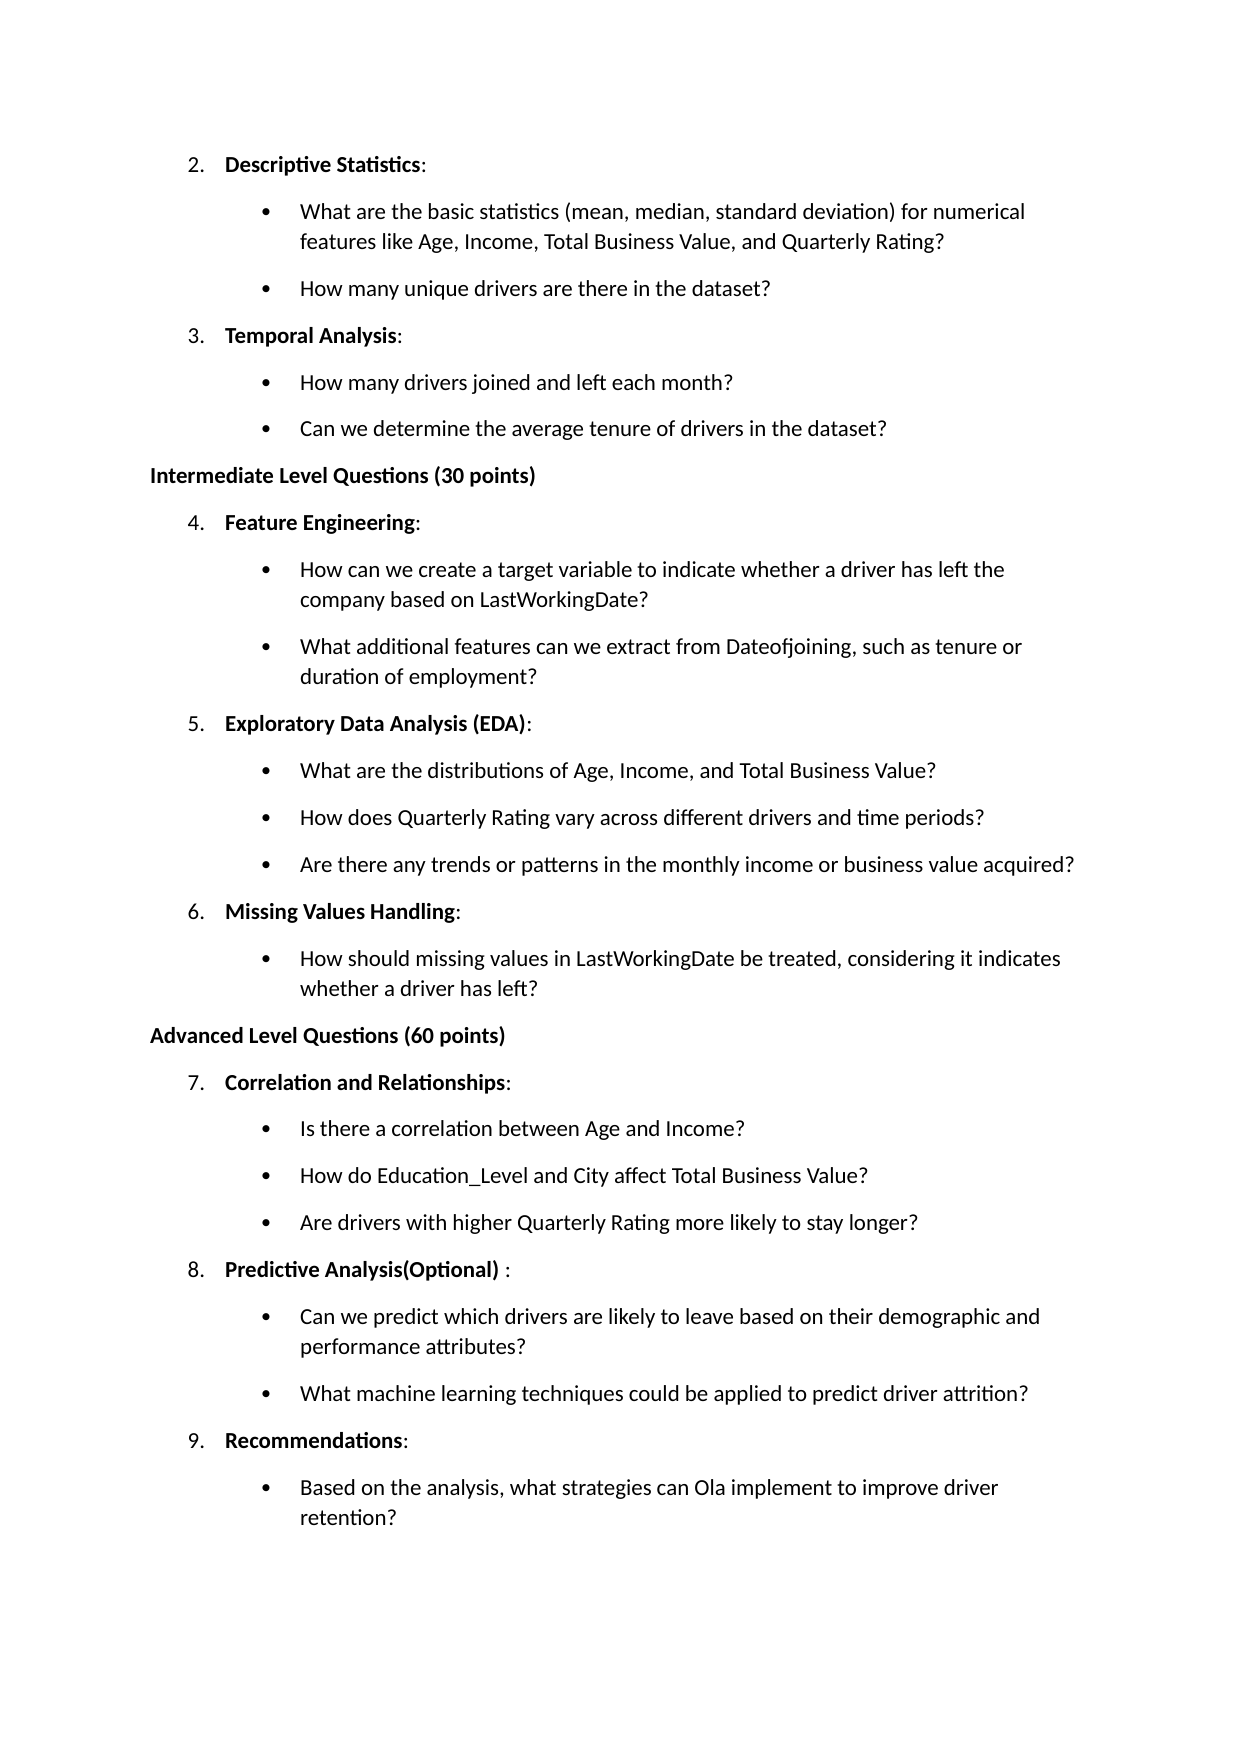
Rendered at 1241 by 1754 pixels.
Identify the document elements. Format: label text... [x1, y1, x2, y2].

list What machine learning techniques could be applied to predict driver attrition? [262, 1379, 1090, 1407]
list Is there a correlation between Age and Income? [262, 1114, 1090, 1143]
list How many drivers joined and left each month? [262, 368, 1090, 396]
list Exploratory Data Analysis (EDA): [187, 709, 1090, 737]
list How do Education_Level and City affect Total Business Value? [262, 1161, 1090, 1189]
list Predictive Analysis(Optional) : [187, 1255, 1090, 1283]
list Are there any trends or patterns in the monthly income or business value acquired? [262, 850, 1090, 878]
list What additional features can we extract from Dateofjoining, such as tenure or duration of employment? [262, 632, 1090, 691]
list How many unique drivers are there in the dataset? [262, 274, 1090, 302]
text Intermediate Level Questions (30 points) [150, 461, 1090, 489]
list Can we predict which drivers are likely to leave based on their demographic and performance attributes? [262, 1302, 1090, 1360]
list Recommendations: [187, 1426, 1090, 1454]
list How can we create a target variable to indicate whether a driver has left the company based on LastWorkingDate? [262, 555, 1090, 613]
list Missing Values Handling: [187, 897, 1090, 925]
list Feature Engineering: [187, 508, 1090, 536]
list What are the distributions of Age, Income, and Total Business Value? [262, 756, 1090, 784]
list What are the basic statistics (mean, median, standard deviation) for numerical features like Age, Income, Total Business Value, and Quarterly Rating? [262, 197, 1090, 255]
list Can we determine the average tenure of drivers in the dataset? [262, 414, 1090, 443]
list Based on the analysis, what strategies can Ola implement to improve driver retention? [262, 1473, 1090, 1531]
list Correlation and Relationships: [187, 1068, 1090, 1096]
list Descriptive Statistics: [187, 150, 1090, 178]
list How should missing values in LastWorkingDate be treated, considering it indicates whether a driver has left? [262, 944, 1090, 1002]
list Are drivers with higher Quarterly Rating more likely to stay longer? [262, 1208, 1090, 1236]
list How does Quarterly Rating vary across different drivers and time periods? [262, 803, 1090, 831]
list Temporal Analysis: [187, 321, 1090, 349]
text Advanced Level Questions (60 points) [150, 1021, 1090, 1049]
